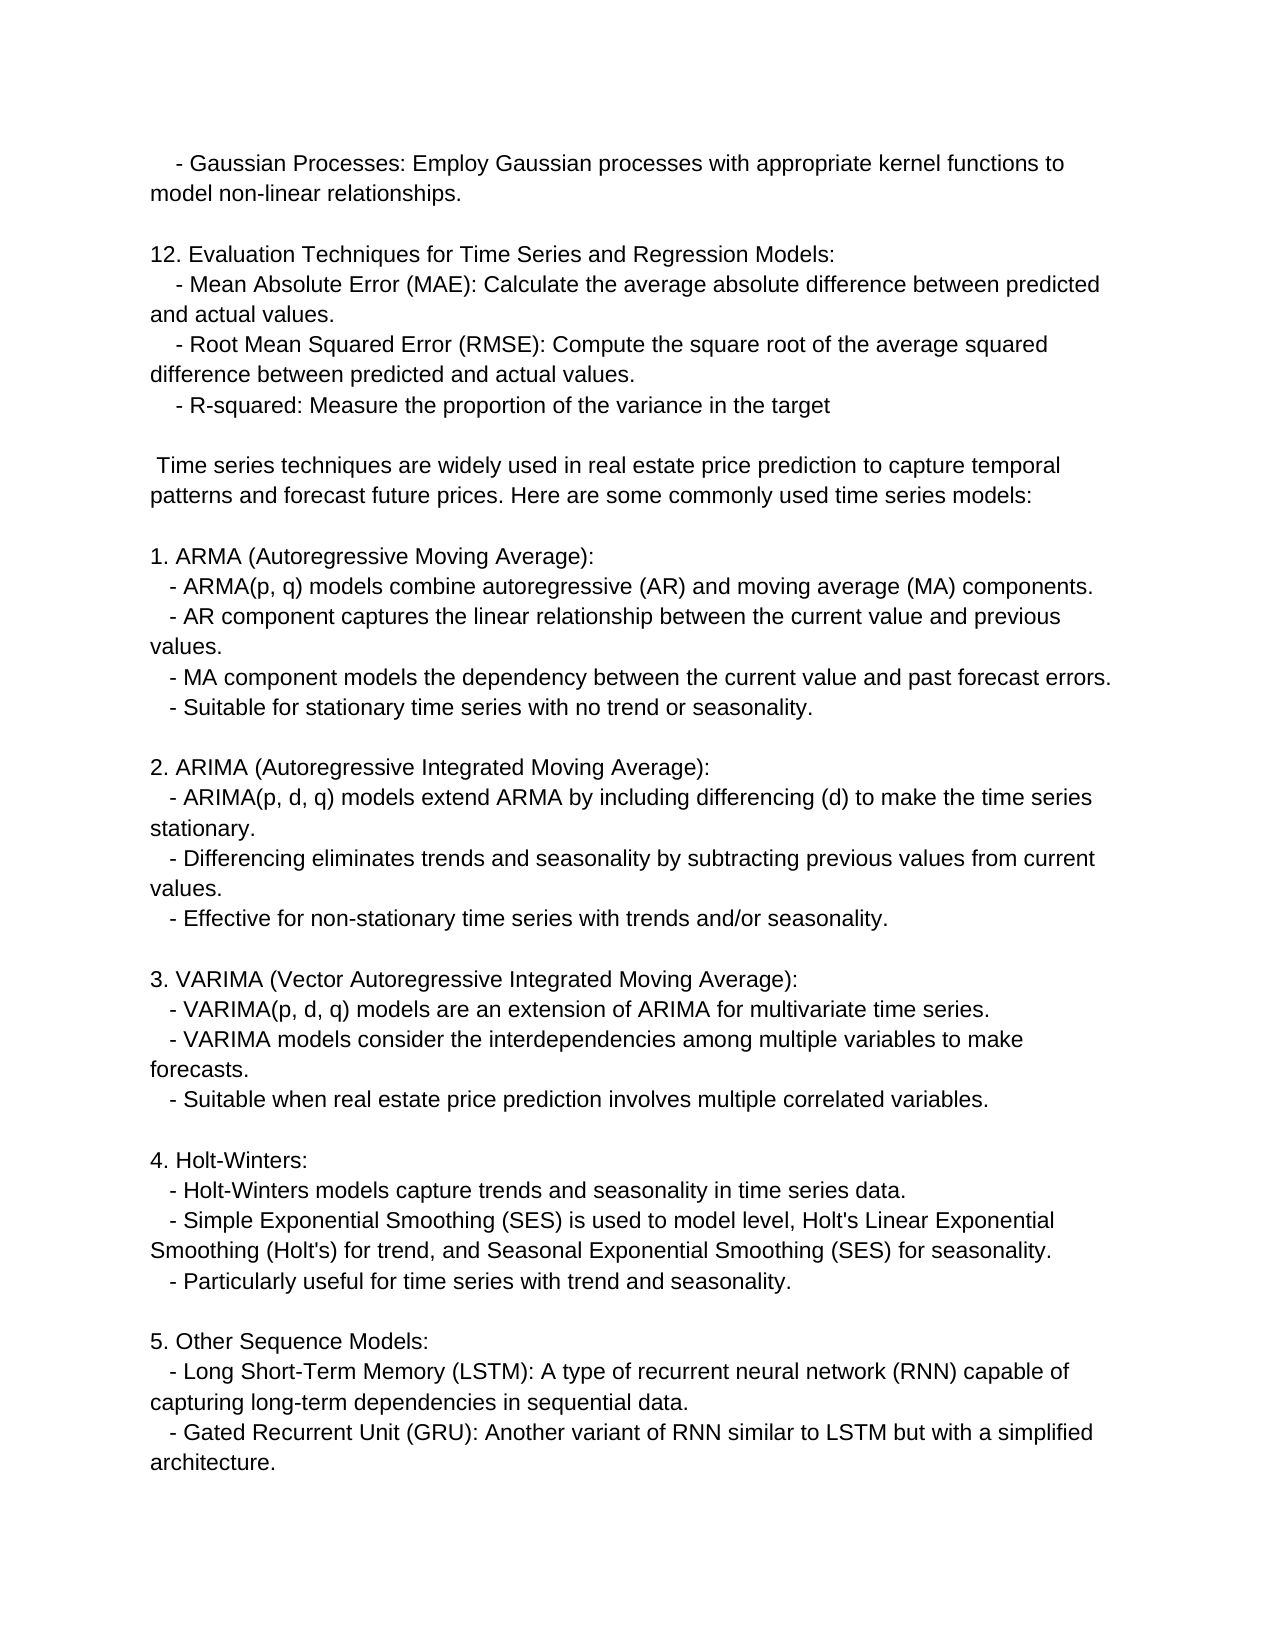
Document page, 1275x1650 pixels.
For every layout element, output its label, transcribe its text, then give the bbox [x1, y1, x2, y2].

text 5. Other Sequence Models: [150, 1328, 1125, 1354]
text - R-squared: Measure the proportion of the variance in the target [150, 392, 1125, 418]
text - Differencing eliminates trends and seasonality by subtracting previous values from current values. [150, 845, 1125, 901]
text - Effective for non-stationary time series with trends and/or seasonality. [150, 905, 1125, 932]
text - Simple Exponential Smoothing (SES) is used to model level, Holt's Linear Exponential Smoothing (Holt's) for trend, and Seasonal Exponential Smoothing (SES) for seasonality. [150, 1207, 1125, 1264]
text - VARIMA(p, d, q) models are an extension of ARIMA for multivariate time series. [150, 996, 1125, 1022]
text 3. VARIMA (Vector Autoregressive Integrated Moving Average): [150, 966, 1125, 992]
text - Suitable for stationary time series with no trend or seasonality. [150, 694, 1125, 720]
text - Particularly useful for time series with trend and seasonality. [150, 1268, 1125, 1294]
text - Gaussian Processes: Employ Gaussian processes with appropriate kernel functions to model non-linear relationships. [150, 150, 1125, 207]
text - ARIMA(p, d, q) models extend ARMA by including differencing (d) to make the time series stationary. [150, 784, 1125, 841]
text - MA component models the dependency between the current value and past forecast errors. [150, 663, 1125, 690]
text - Suitable when real estate price prediction involves multiple correlated variables. [150, 1086, 1125, 1113]
text 1. ARMA (Autoregressive Moving Average): [150, 543, 1125, 569]
text - AR component captures the linear relationship between the current value and previous values. [150, 603, 1125, 660]
text - Mean Absolute Error (MAE): Calculate the average absolute difference between predicted and actual values. [150, 271, 1125, 327]
text - VARIMA models consider the interdependencies among multiple variables to make forecasts. [150, 1026, 1125, 1083]
text - Holt-Winters models capture trends and seasonality in time series data. [150, 1177, 1125, 1203]
text - Root Mean Squared Error (RMSE): Compute the square root of the average squared difference between predicted and actual values. [150, 331, 1125, 388]
text - Gated Recurrent Unit (GRU): Another variant of RNN similar to LSTM but with a simplified architecture. [150, 1419, 1125, 1475]
text 4. Holt-Winters: [150, 1147, 1125, 1173]
text 12. Evaluation Techniques for Time Series and Regression Models: [150, 241, 1125, 267]
text - ARMA(p, q) models combine autoregressive (AR) and moving average (MA) components. [150, 573, 1125, 599]
text Time series techniques are widely used in real estate price prediction to capture temporal patterns and forecast future prices. Here are some commonly used time series models: [150, 452, 1125, 509]
text 2. ARIMA (Autoregressive Integrated Moving Average): [150, 754, 1125, 781]
text - Long Short-Term Memory (LSTM): A type of recurrent neural network (RNN) capable of capturing long-term dependencies in sequential data. [150, 1358, 1125, 1415]
